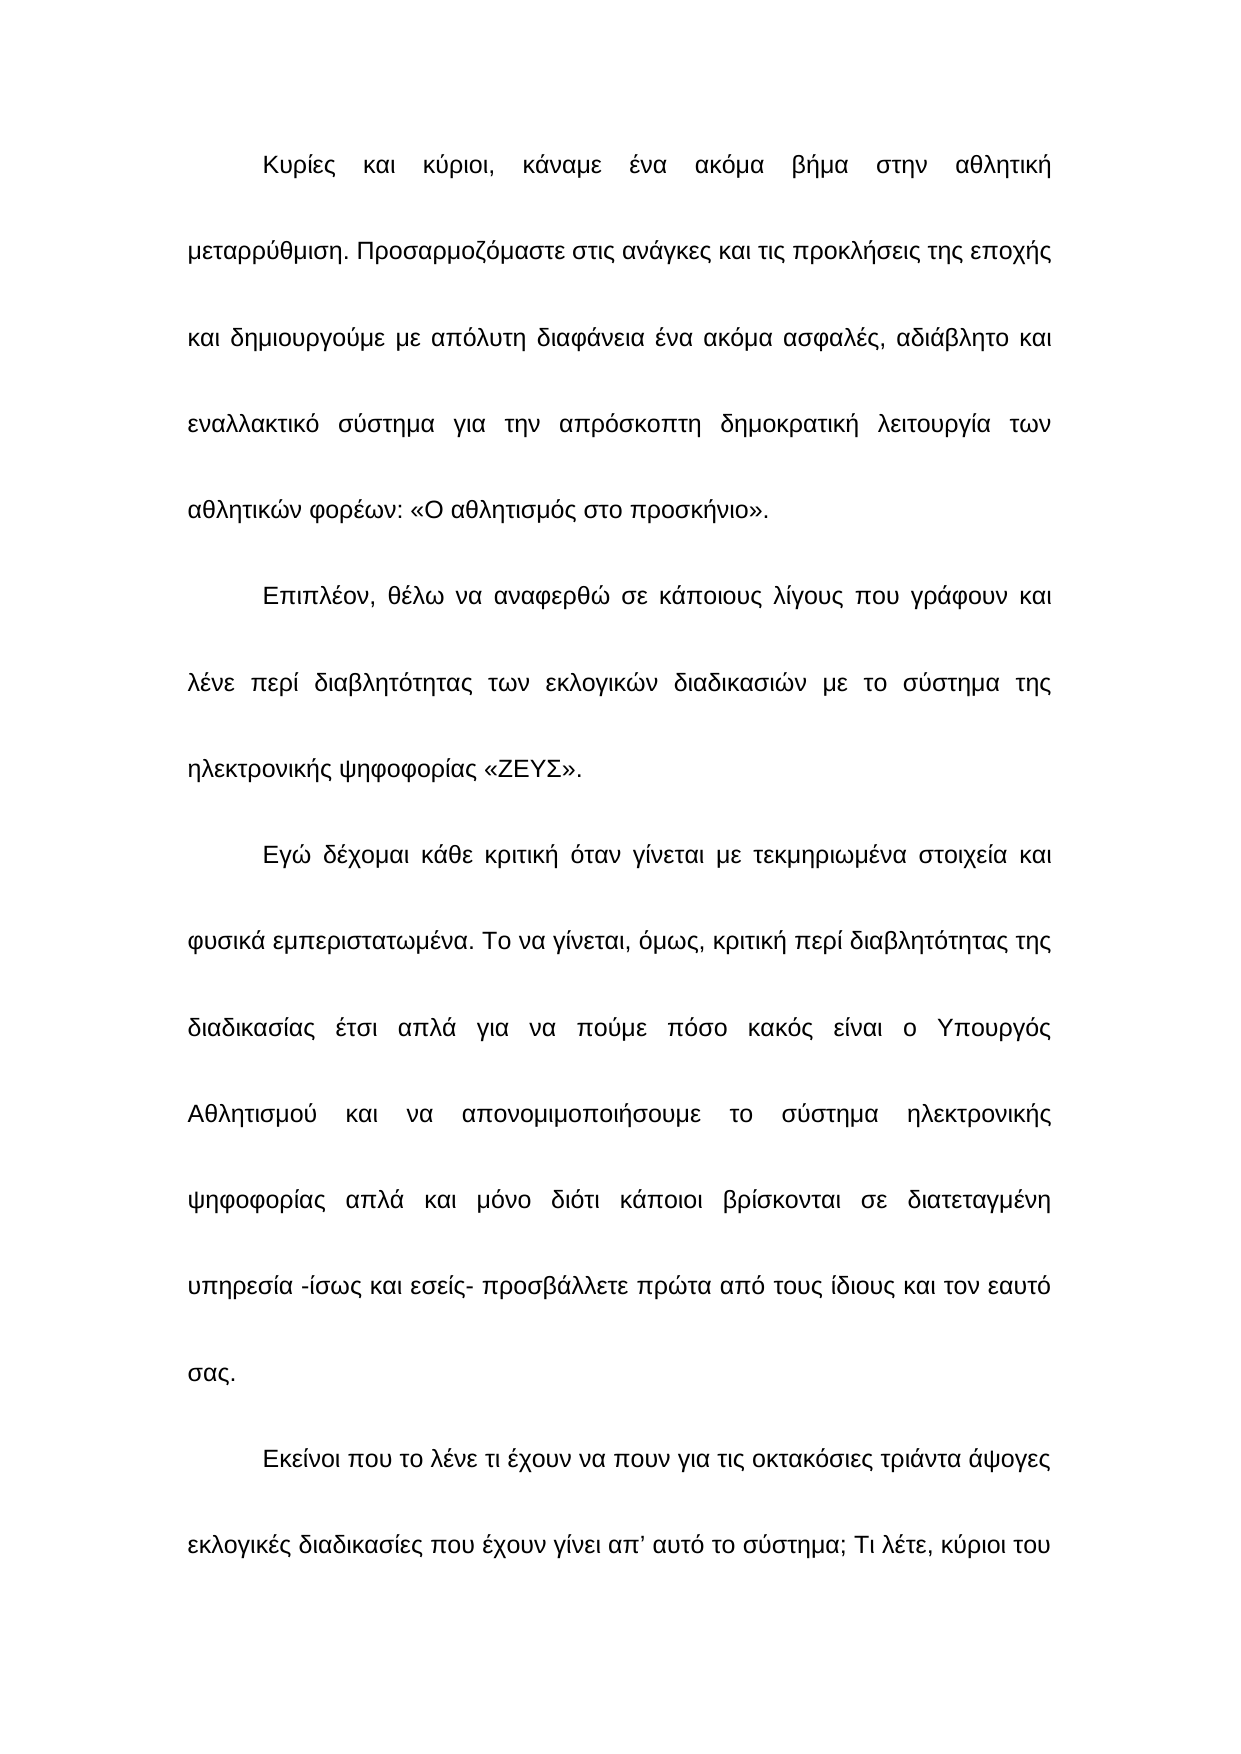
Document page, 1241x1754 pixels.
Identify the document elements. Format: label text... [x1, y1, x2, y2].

text Κυρίες και κύριοι, κάναμε ένα ακόμα βήμα στην αθλητική μεταρρύθμιση. Προσαρμοζόμαστε στις ανάγκες και τις προκλήσεις της εποχής και δημιουργούμε με απόλυτη διαφάνεια ένα ακόμα ασφαλές, αδιάβλητο και εναλλακτικό σύστημα για την απρόσκοπτη δημοκρατική λειτουργία των αθλητικών φορέων: «Ο αθλητισμός στο προσκήνιο». [187, 150, 1053, 524]
text Επιπλέον, θέλω να αναφερθώ σε κάποιους λίγους που γράφουν και λένε περί διαβλητότητας των εκλογικών διαδικασιών με το σύστημα της ηλεκτρονικής ψηφοφορίας «ΖΕΥΣ». [187, 581, 1053, 782]
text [187, 1444, 1053, 1559]
text Εγώ δέχομαι κάθε κριτική όταν γίνεται με τεκμηριωμένα στοιχεία και φυσικά εμπεριστατωμένα. Το να γίνεται, όμως, κριτική περί διαβλητότητας της διαδικασίας έτσι απλά για να πούμε πόσο κακός είναι ο Υπουργός Αθλητισμού και να απονομιμοποιήσουμε το σύστημα ηλεκτρονικής ψηφοφορίας απλά και μόνο διότι κάποιοι βρίσκονται σε διατεταγμένη υπηρεσία -ίσως και εσείς- προσβάλλετε πρώτα από τους ίδιους και τον εαυτό σας. [187, 840, 1053, 1386]
